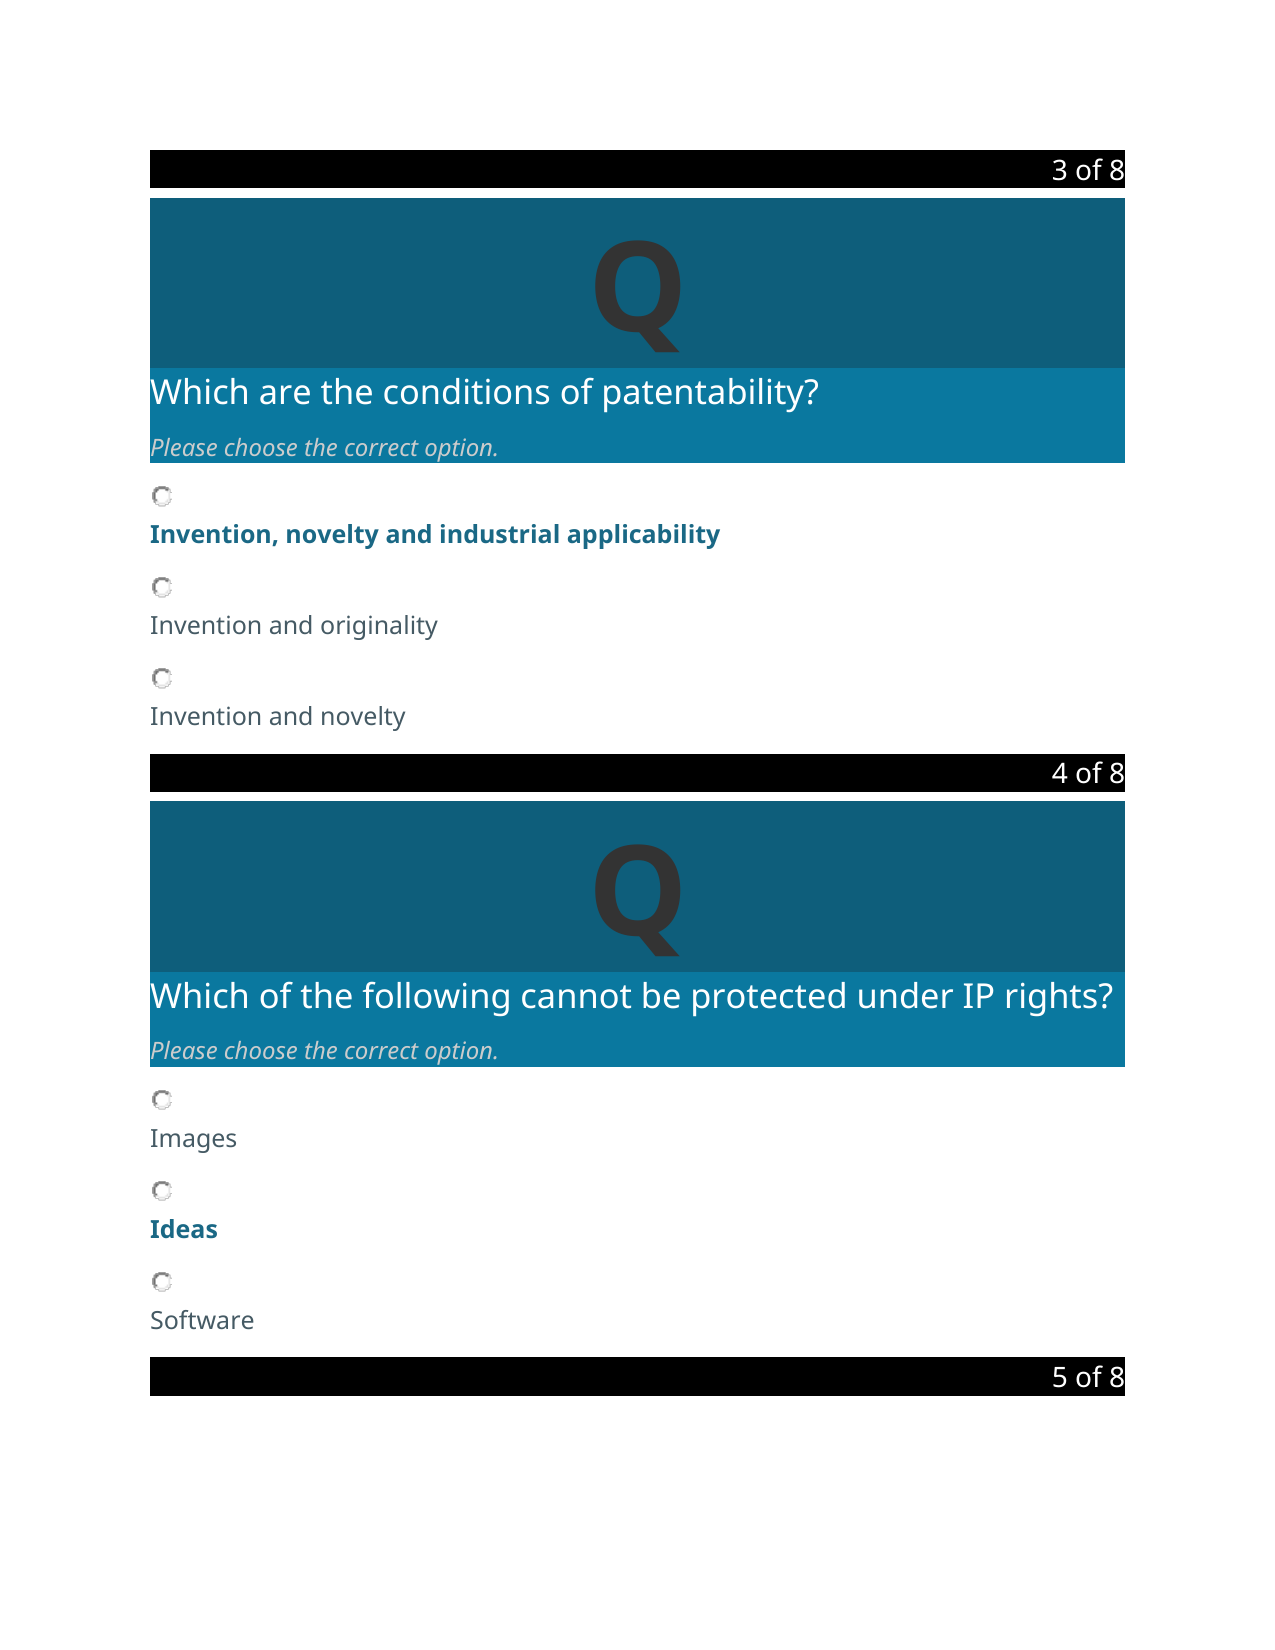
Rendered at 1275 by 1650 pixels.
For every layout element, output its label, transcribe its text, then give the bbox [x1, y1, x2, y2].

text Please choose the correct option. [150, 1034, 1125, 1067]
text Please choose the correct option. [150, 431, 1125, 463]
text Which of the following cannot be protected under IP rights? [150, 972, 1125, 1018]
text 5 of 8 [150, 1357, 1125, 1396]
text 4 of 8 [150, 754, 1125, 792]
text Ideas [150, 1211, 1125, 1246]
text 3 of 8 [150, 150, 1125, 188]
text Images [150, 1121, 1125, 1154]
text Invention and originality [150, 608, 1125, 642]
text Invention and novelty [150, 699, 1125, 733]
text Invention, novelty and industrial applicability [150, 517, 1125, 551]
text Q [150, 198, 1125, 368]
text Which are the conditions of patentability? [150, 368, 1125, 415]
text Software [150, 1302, 1125, 1336]
text Q [150, 801, 1125, 972]
